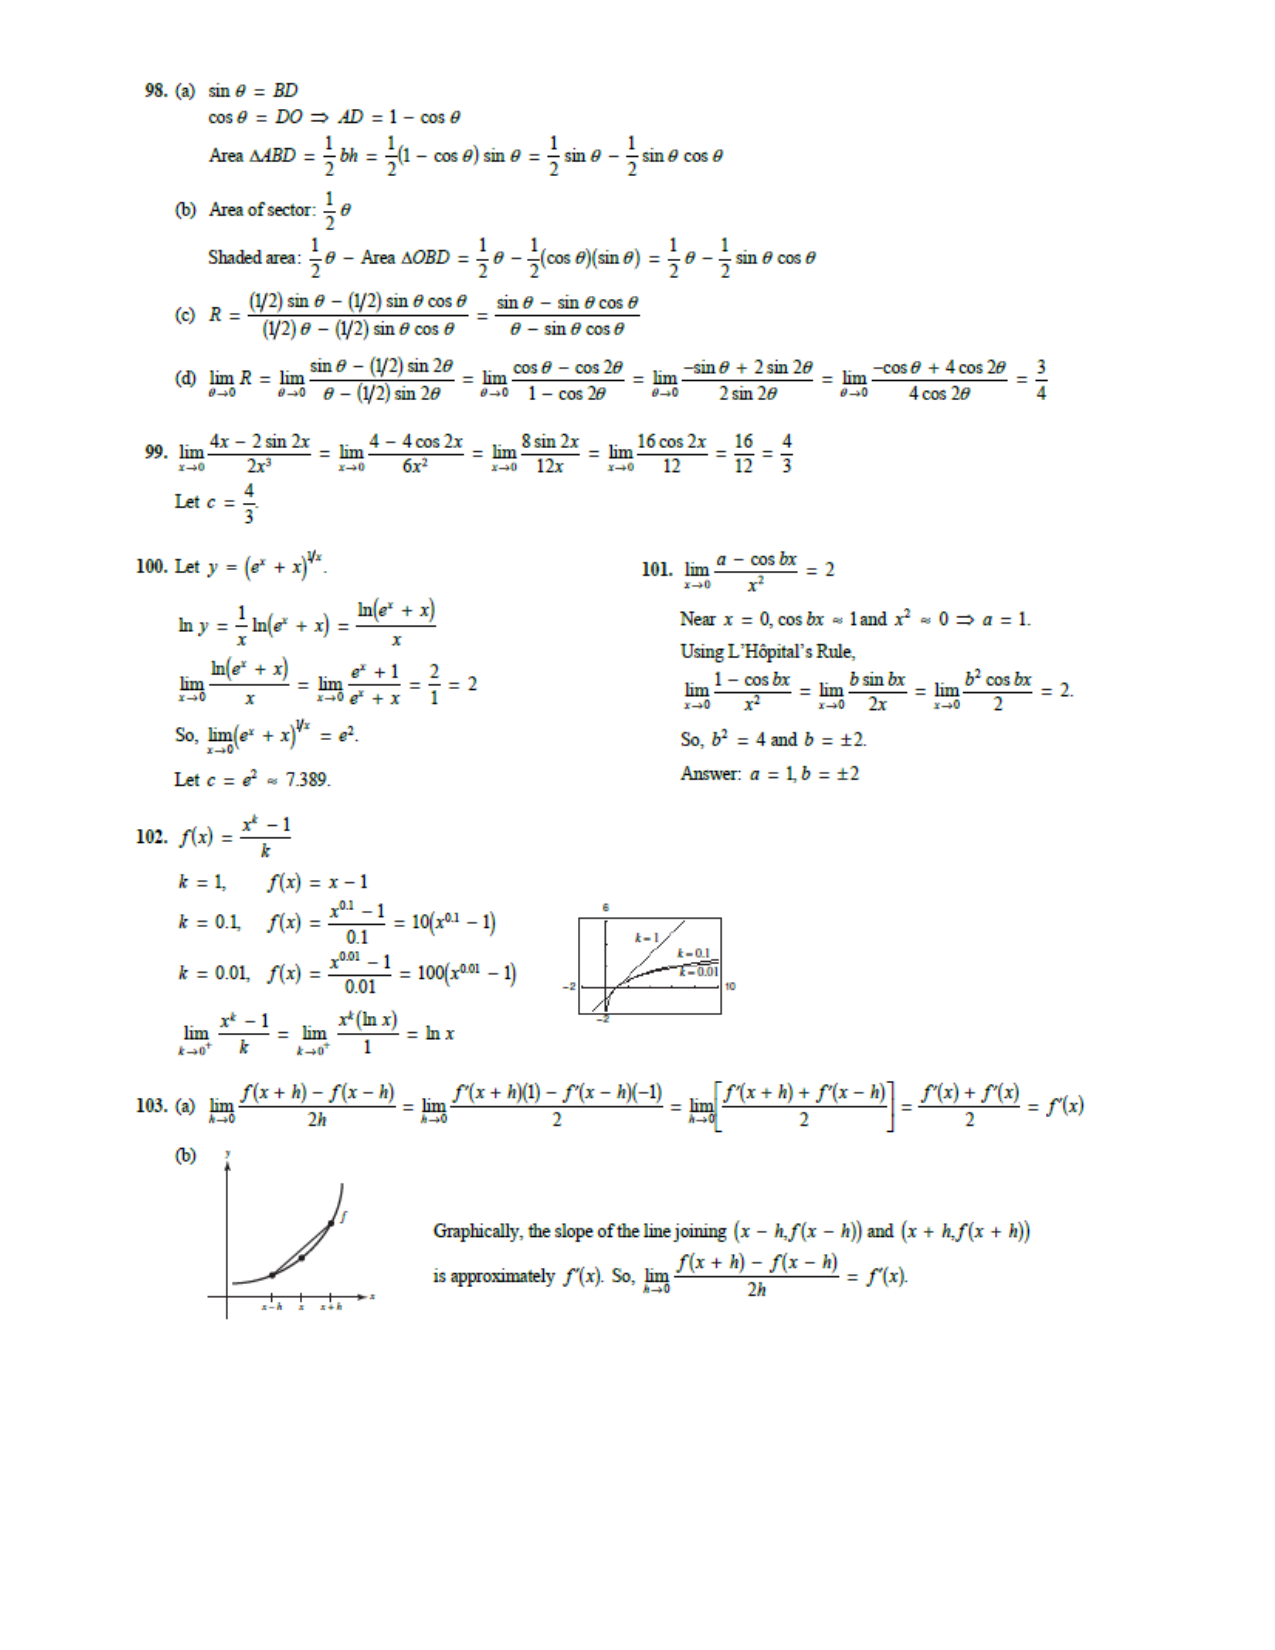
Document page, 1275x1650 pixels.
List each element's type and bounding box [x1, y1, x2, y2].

picture [75, 75, 1200, 1355]
